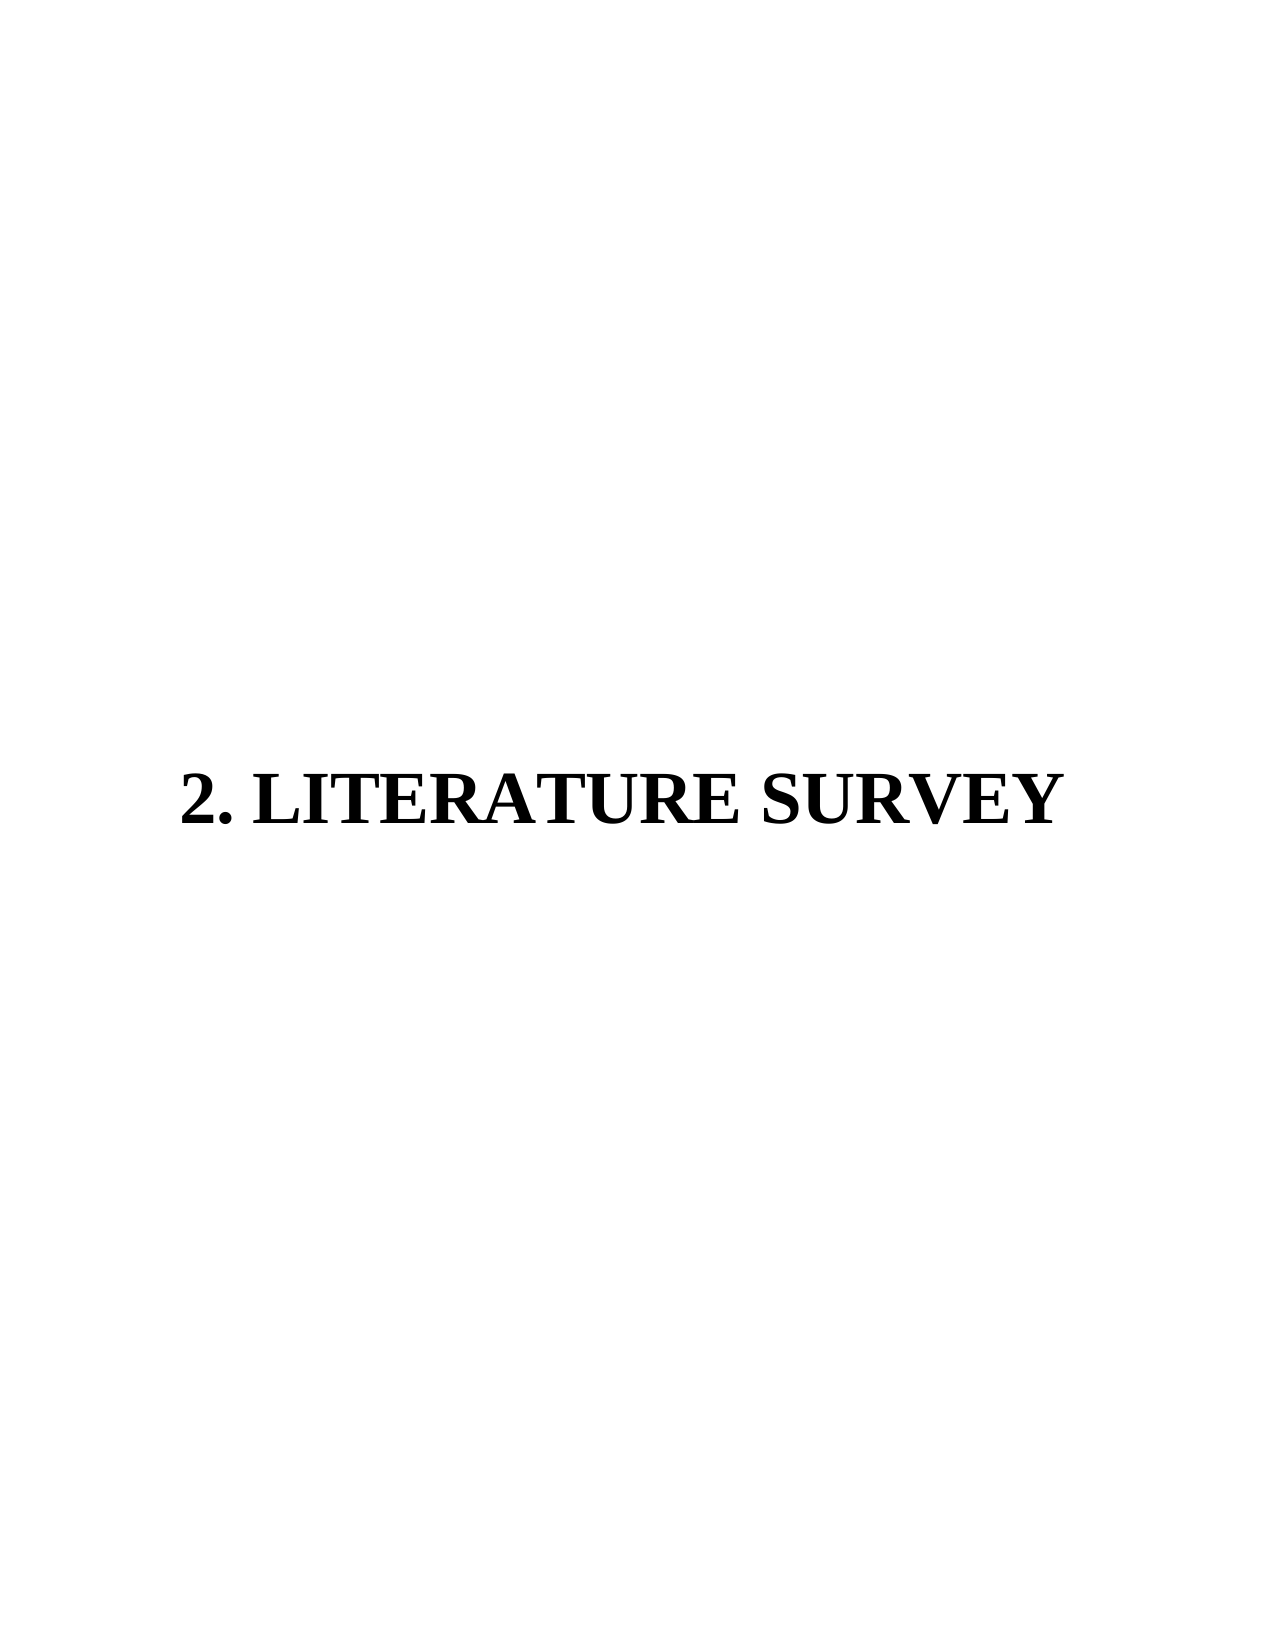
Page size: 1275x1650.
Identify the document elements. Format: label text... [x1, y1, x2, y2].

subtitle 2. LITERATURE SURVEY [179, 753, 1152, 839]
